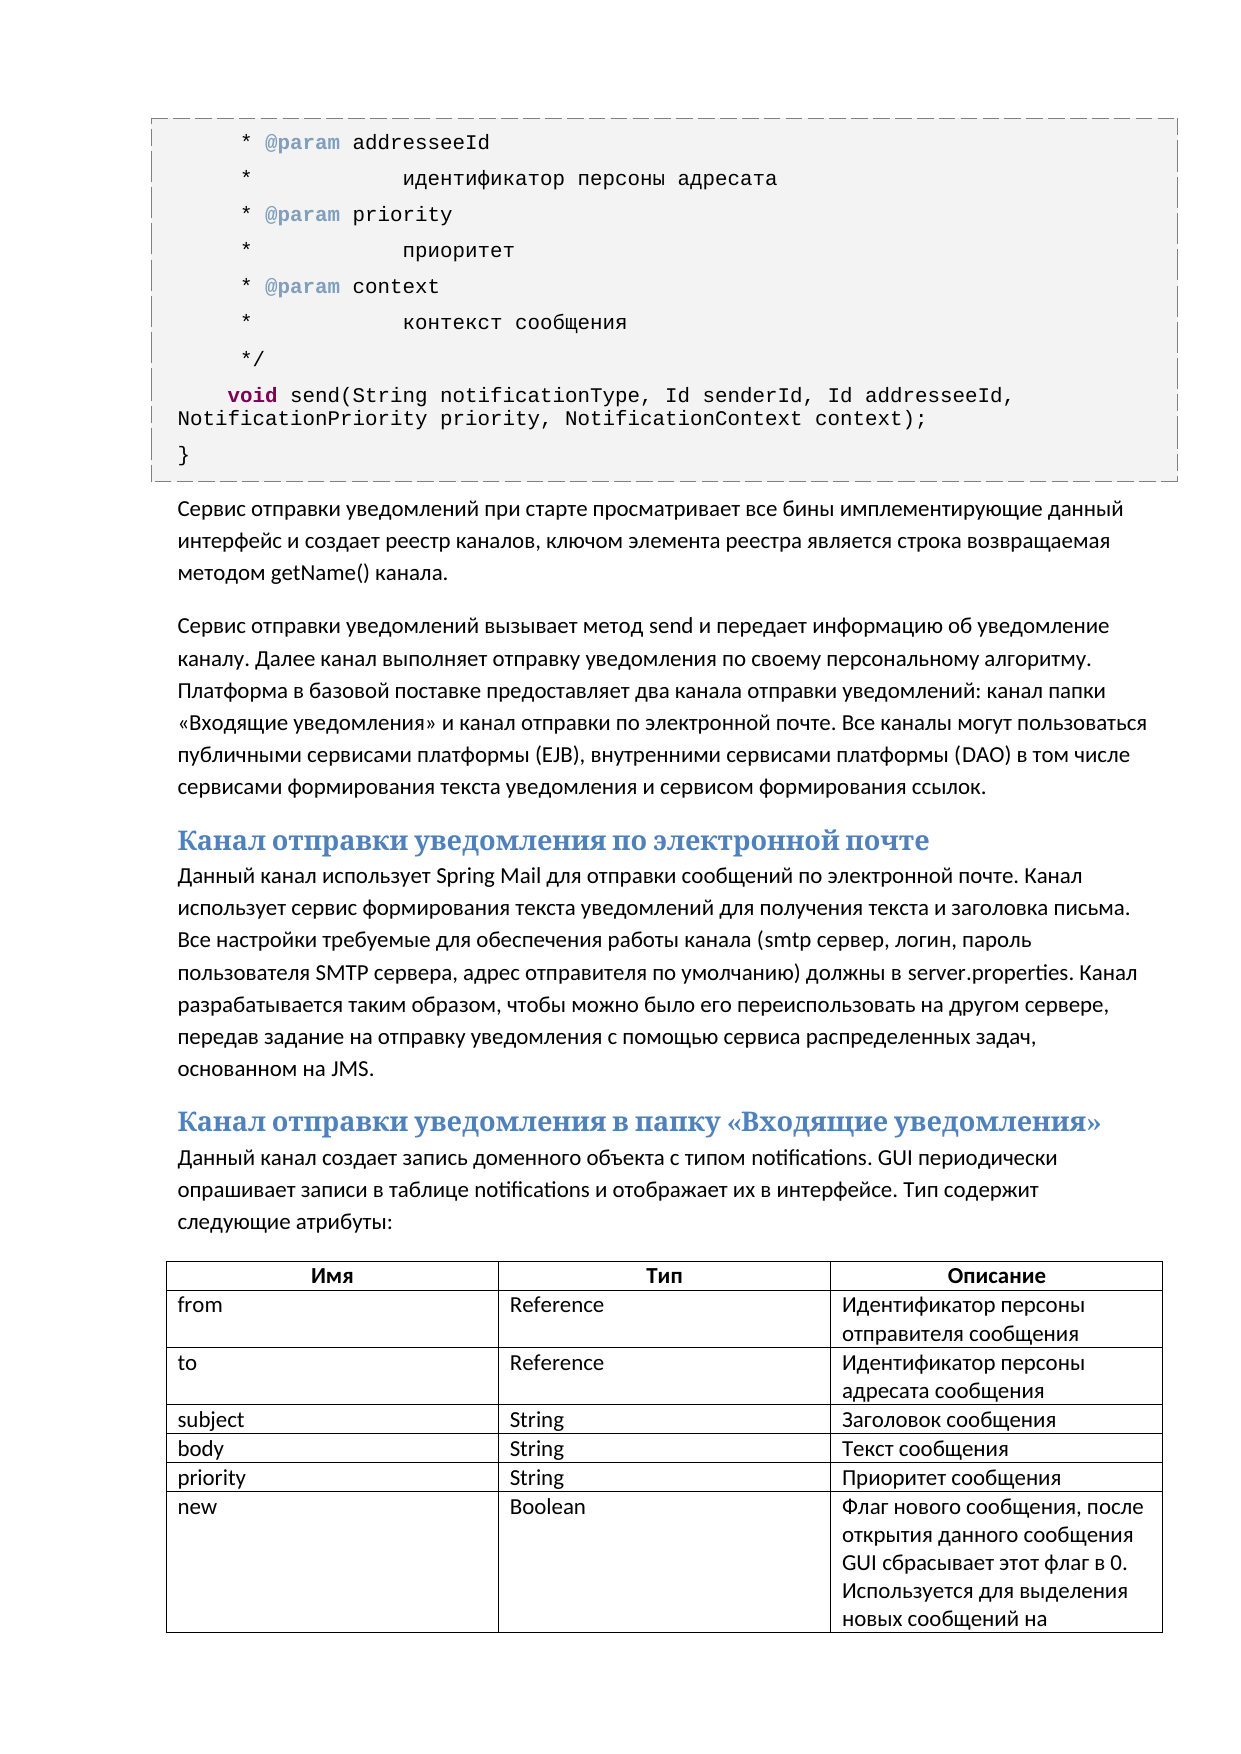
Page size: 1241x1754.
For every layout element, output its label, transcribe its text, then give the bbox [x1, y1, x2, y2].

text Сервис отправки уведомлений вызывает метод send и передает информацию об уведомление каналу. Далее канал выполняет отправку уведомления по своему персональному алгоритму. Платформа в базовой поставке предоставляет два канала отправки уведомлений: канал папки «Входящие уведомления» и канал отправки по электронной почте. Все каналы могут пользоваться публичными сервисами платформы (EJB), внутренними сервисами платформы (DAO) в том числе сервисами формирования текста уведомления и сервисом формирования ссылок. [177, 612, 1152, 801]
table_cell Заголовок сообщения [831, 1405, 1162, 1433]
subtitle Канал отправки уведомления по электронной почте [177, 826, 1152, 857]
text * @param context [151, 263, 1178, 299]
text * приоритет [151, 227, 1178, 263]
text * @param priority [151, 190, 1178, 227]
table_cell priority [167, 1463, 498, 1491]
table_cell to [167, 1348, 498, 1404]
text * @param addresseeId [151, 118, 1178, 154]
subtitle Канал отправки уведомления в папку «Входящие уведомления» [177, 1107, 1152, 1138]
table_cell Текст сообщения [831, 1434, 1162, 1462]
table_cell Boolean [499, 1492, 830, 1632]
text */ [151, 335, 1178, 371]
table_cell subject [167, 1405, 498, 1433]
table_cell Reference [499, 1291, 830, 1347]
table_cell Идентификатор персоны отправителя сообщения [831, 1291, 1162, 1347]
text * идентификатор персоны адресата [151, 154, 1178, 190]
table_header Описание [831, 1262, 1162, 1289]
table_cell Идентификатор персоны адресата сообщения [831, 1348, 1162, 1404]
table_header Имя [167, 1262, 498, 1289]
table_cell Приоритет сообщения [831, 1463, 1162, 1491]
table_cell Reference [499, 1348, 830, 1404]
text * контекст сообщения [151, 299, 1178, 335]
text void send(String notificationType, Id senderId, Id addresseeId, NotificationPriority priority, NotificationContext context); [151, 371, 1178, 431]
table_cell new [167, 1492, 498, 1632]
table_cell String [499, 1405, 830, 1433]
text Данный канал использует Spring Mail для отправки сообщений по электронной почте. Канал использует сервис формирования текста уведомлений для получения текста и заголовка письма. Все настройки требуемые для обеспечения работы канала (smtp сервер, логин, пароль пользователя SMTP сервера, адрес отправителя по умолчанию) должны в server.properties. Канал разрабатывается таким образом, чтобы можно было его переиспользовать на другом сервере, передав задание на отправку уведомления с помощью сервиса распределенных задач, основанном на JMS. [177, 861, 1152, 1082]
text } [151, 431, 1178, 482]
table_header Тип [499, 1262, 830, 1289]
text Сервис отправки уведомлений при старте просматривает все бины имплементирующие данный интерфейс и создает реестр каналов, ключом элемента реестра является строка возвращаемая методом getName() канала. [177, 494, 1152, 587]
table_cell body [167, 1434, 498, 1462]
table_cell from [167, 1291, 498, 1347]
table_cell String [499, 1434, 830, 1462]
table_cell String [499, 1463, 830, 1491]
